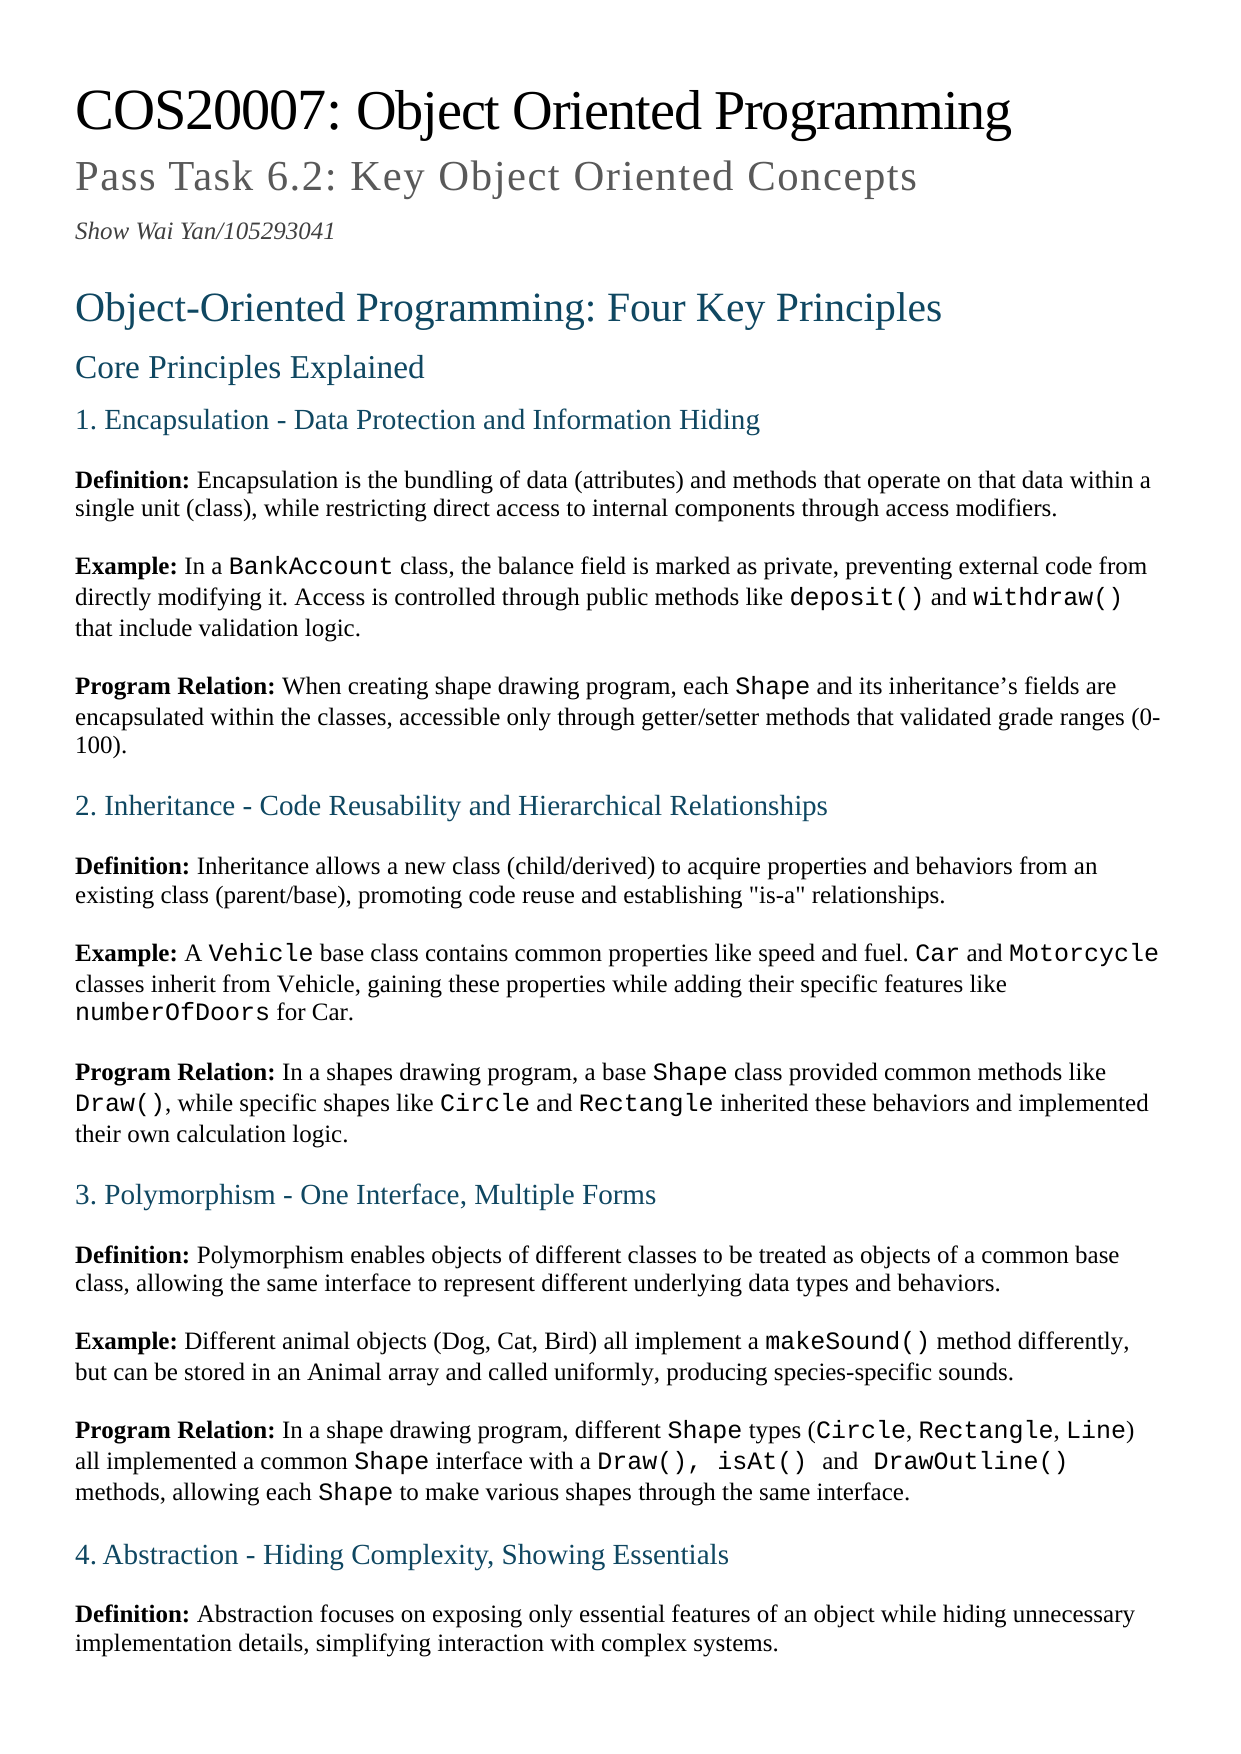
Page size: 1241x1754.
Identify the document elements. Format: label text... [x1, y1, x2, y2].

subtitle 4. Abstraction - Hiding Complexity, Showing Essentials [75, 1537, 1165, 1570]
subtitle Object-Oriented Programming: Four Key Principles [75, 282, 1165, 330]
text Example: Different animal objects (Dog, Cat, Bird) all implement a makeSound() method differently, but can be stored in an Animal array and called uniformly, producing species-specific sounds. [75, 1326, 1165, 1386]
subtitle Core Principles Explained [75, 347, 1165, 385]
text Definition: Abstraction focuses on exposing only essential features of an object while hiding unnecessary implementation details, simplifying interaction with complex systems. [75, 1599, 1165, 1657]
text Definition: Inheritance allows a new class (child/derived) to acquire properties and behaviors from an existing class (parent/base), promoting code reuse and establishing "is-a" relationships. [75, 851, 1165, 909]
text Example: In a BankAccount class, the balance field is marked as private, preventing external code from directly modifying it. Access is controlled through public methods like deposit() and withdraw() that include validation logic. [75, 551, 1165, 642]
text Definition: Polymorphism enables objects of different classes to be treated as objects of a common base class, allowing the same interface to represent different underlying data types and behaviors. [75, 1240, 1165, 1297]
text Definition: Encapsulation is the bundling of data (attributes) and methods that operate on that data within a single unit (class), while restricting direct access to internal components through access modifiers. [75, 465, 1165, 522]
subtitle 1. Encapsulation - Data Protection and Information Hiding [75, 402, 1165, 436]
subtitle 3. Polymorphism - One Interface, Multiple Forms [75, 1177, 1165, 1211]
text Show Wai Yan/105293041 [75, 216, 1165, 245]
subtitle Pass Task 6.2: Key Object Oriented Concepts [75, 150, 1165, 199]
text Program Relation: In a shapes drawing program, a base Shape class provided common methods like Draw(), while specific shapes like Circle and Rectangle inherited these behaviors and implemented their own calculation logic. [75, 1057, 1165, 1148]
text Program Relation: When creating shape drawing program, each Shape and its inheritance’s fields are encapsulated within the classes, accessible only through getter/setter methods that validated grade ranges (0-100). [75, 671, 1165, 759]
subtitle 2. Inheritance - Code Reusability and Hierarchical Relationships [75, 788, 1165, 822]
text Program Relation: In a shape drawing program, different Shape types (Circle, Rectangle, Line) all implemented a common Shape interface with a Draw(), isAt() and DrawOutline() methods, allowing each Shape to make various shapes through the same interface. [75, 1415, 1165, 1508]
title COS20007: Object Oriented Programming [75, 75, 1165, 142]
text Example: A Vehicle base class contains common properties like speed and fuel. Car and Motorcycle classes inherit from Vehicle, gaining these properties while adding their specific features like numberOfDoors for Car. [75, 938, 1165, 1028]
